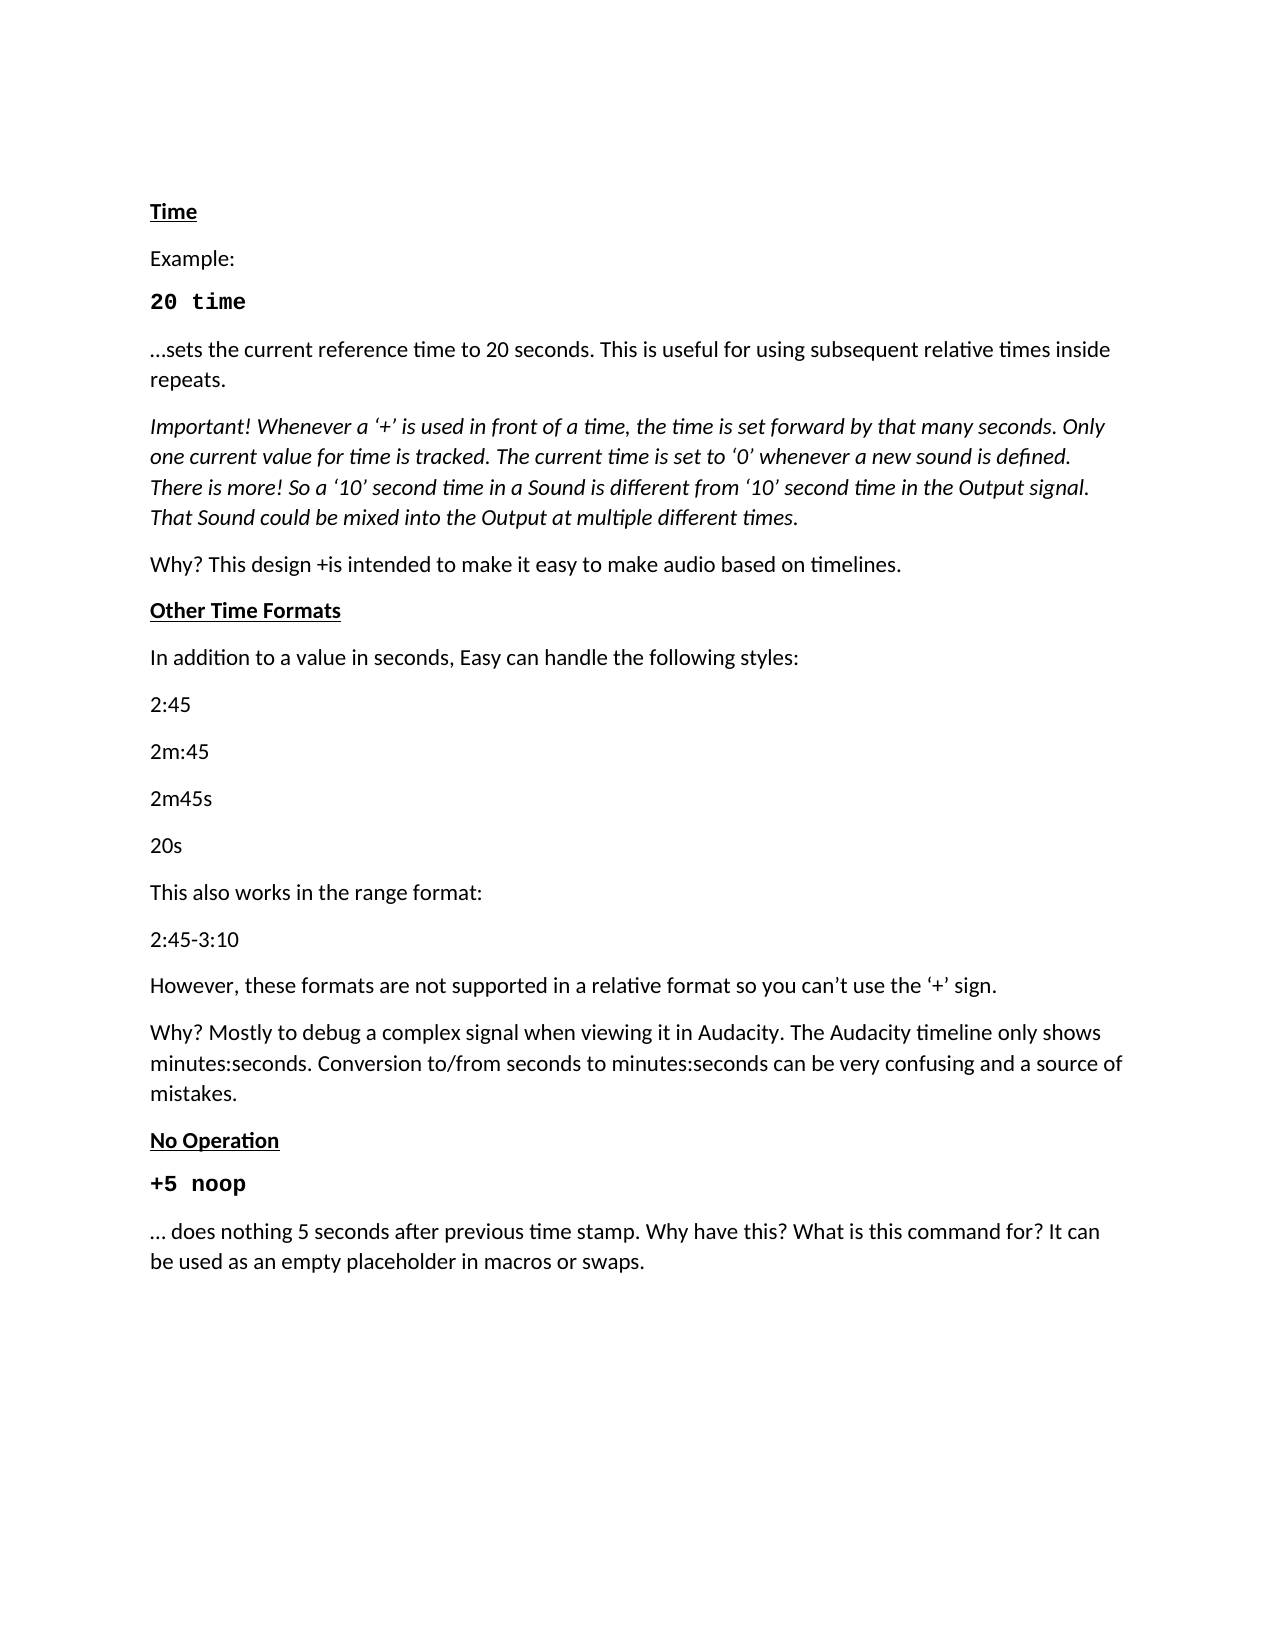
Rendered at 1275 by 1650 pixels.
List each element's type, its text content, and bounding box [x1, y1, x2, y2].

text 2m45s [150, 784, 1125, 812]
text … does nothing 5 seconds after previous time stamp. Why have this? What is this command for? It can be used as an empty placeholder in macros or swaps. [150, 1217, 1125, 1276]
text No Operation [150, 1126, 1125, 1154]
text This also works in the range format: [150, 878, 1125, 906]
text Why? Mostly to debug a complex signal when viewing it in Audacity. The Audacity timeline only shows minutes:seconds. Conversion to/from seconds to minutes:seconds can be very confusing and a source of mistakes. [150, 1018, 1125, 1107]
text +5 noop [150, 1173, 1125, 1199]
text Why? This design +is intended to make it easy to make audio based on timelines. [150, 550, 1125, 578]
text Time [150, 197, 1125, 225]
text 20 time [150, 291, 1125, 317]
text 2:45 [150, 690, 1125, 718]
text In addition to a value in seconds, Easy can handle the following styles: [150, 643, 1125, 672]
text …sets the current reference time to 20 seconds. This is useful for using subsequent relative times inside repeats. [150, 335, 1125, 393]
text Example: [150, 244, 1125, 272]
text However, these formats are not supported in a relative format so you can’t use the ‘+’ sign. [150, 972, 1125, 1000]
text 2:45-3:10 [150, 925, 1125, 953]
text 20s [150, 831, 1125, 859]
text Important! Whenever a ‘+’ is used in front of a time, the time is set forward by that many seconds. Only one current value for time is tracked. The current time is set to ‘0’ whenever a new sound is defined. There is more! So a ‘10’ second time in a Sound is different from ‘10’ second time in the Output signal. That Sound could be mixed into the Output at multiple different times. [150, 412, 1125, 531]
text Other Time Formats [150, 597, 1125, 625]
text 2m:45 [150, 737, 1125, 765]
